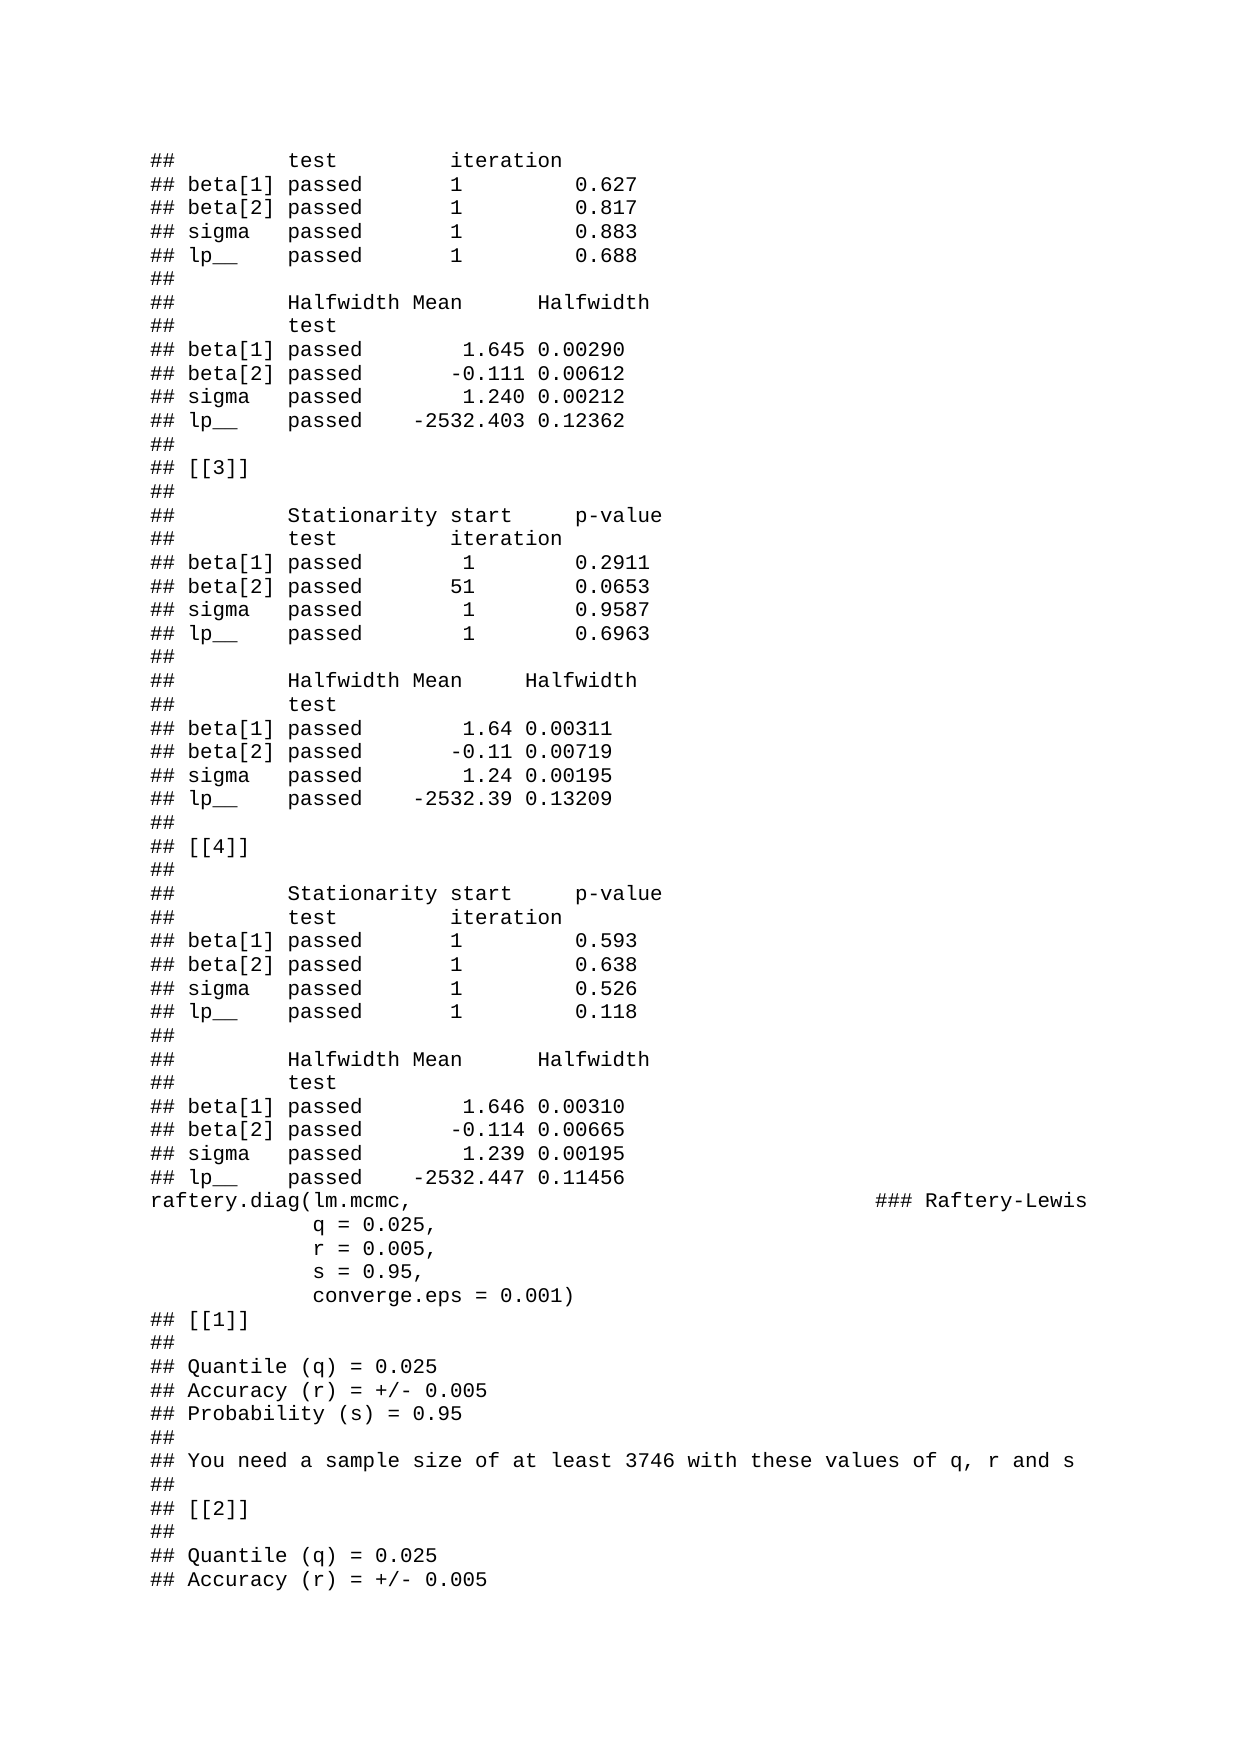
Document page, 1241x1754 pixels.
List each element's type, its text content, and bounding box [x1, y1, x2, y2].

text ## You need a sample size of at least 3746 with these values of q, r and s [150, 1451, 1090, 1474]
text ## [150, 268, 1090, 292]
text ## sigma passed 1 0.526 [150, 978, 1090, 1001]
text ## beta[1] passed 1.645 0.00290 [150, 339, 1090, 363]
text raftery.diag(lm.mcmc, ### Raftery-Lewis [150, 1190, 1090, 1214]
text ## Stationarity start p-value [150, 883, 1090, 907]
text ## test iteration [150, 150, 1090, 174]
text ## Accuracy (r) = +/- 0.005 [150, 1569, 1090, 1592]
text converge.eps = 0.001) [150, 1285, 1090, 1309]
text ## [150, 647, 1090, 670]
text ## [150, 812, 1090, 836]
text ## test iteration [150, 528, 1090, 552]
text ## [150, 1521, 1090, 1545]
text ## beta[2] passed -0.114 0.00665 [150, 1119, 1090, 1143]
text ## [150, 434, 1090, 457]
text ## [150, 481, 1090, 505]
text ## [150, 1474, 1090, 1498]
text ## [[3]] [150, 457, 1090, 481]
text ## lp__ passed -2532.403 0.12362 [150, 410, 1090, 434]
text r = 0.005, [150, 1238, 1090, 1261]
text ## sigma passed 1.240 0.00212 [150, 386, 1090, 410]
text ## Stationarity start p-value [150, 505, 1090, 528]
text ## beta[2] passed -0.111 0.00612 [150, 363, 1090, 386]
text ## beta[1] passed 1.64 0.00311 [150, 717, 1090, 741]
text ## sigma passed 1 0.9587 [150, 599, 1090, 623]
text ## lp__ passed -2532.447 0.11456 [150, 1167, 1090, 1190]
text ## lp__ passed 1 0.118 [150, 1001, 1090, 1025]
text ## beta[1] passed 1 0.2911 [150, 552, 1090, 576]
text ## sigma passed 1.24 0.00195 [150, 765, 1090, 788]
text ## [[4]] [150, 836, 1090, 859]
text ## Accuracy (r) = +/- 0.005 [150, 1379, 1090, 1403]
text ## beta[2] passed 1 0.817 [150, 197, 1090, 221]
text ## beta[2] passed -0.11 0.00719 [150, 741, 1090, 765]
text ## [[1]] [150, 1309, 1090, 1332]
text ## test iteration [150, 907, 1090, 930]
text q = 0.025, [150, 1214, 1090, 1238]
text ## sigma passed 1 0.883 [150, 221, 1090, 244]
text ## beta[1] passed 1 0.627 [150, 174, 1090, 197]
text ## beta[2] passed 51 0.0653 [150, 576, 1090, 599]
text ## lp__ passed 1 0.688 [150, 244, 1090, 268]
text ## lp__ passed -2532.39 0.13209 [150, 788, 1090, 812]
text ## beta[1] passed 1 0.593 [150, 930, 1090, 954]
text s = 0.95, [150, 1261, 1090, 1285]
text ## test [150, 694, 1090, 717]
text ## beta[1] passed 1.646 0.00310 [150, 1096, 1090, 1119]
text ## [150, 1332, 1090, 1356]
text ## Halfwidth Mean Halfwidth [150, 1048, 1090, 1072]
text ## Quantile (q) = 0.025 [150, 1356, 1090, 1379]
text ## lp__ passed 1 0.6963 [150, 623, 1090, 647]
text ## Probability (s) = 0.95 [150, 1403, 1090, 1427]
text ## Quantile (q) = 0.025 [150, 1545, 1090, 1569]
text ## beta[2] passed 1 0.638 [150, 954, 1090, 978]
text ## Halfwidth Mean Halfwidth [150, 292, 1090, 316]
text ## test [150, 316, 1090, 339]
text ## [150, 1025, 1090, 1048]
text ## [150, 1427, 1090, 1451]
text ## [[2]] [150, 1498, 1090, 1521]
text ## test [150, 1072, 1090, 1096]
text ## Halfwidth Mean Halfwidth [150, 670, 1090, 694]
text ## [150, 859, 1090, 883]
text ## sigma passed 1.239 0.00195 [150, 1143, 1090, 1167]
